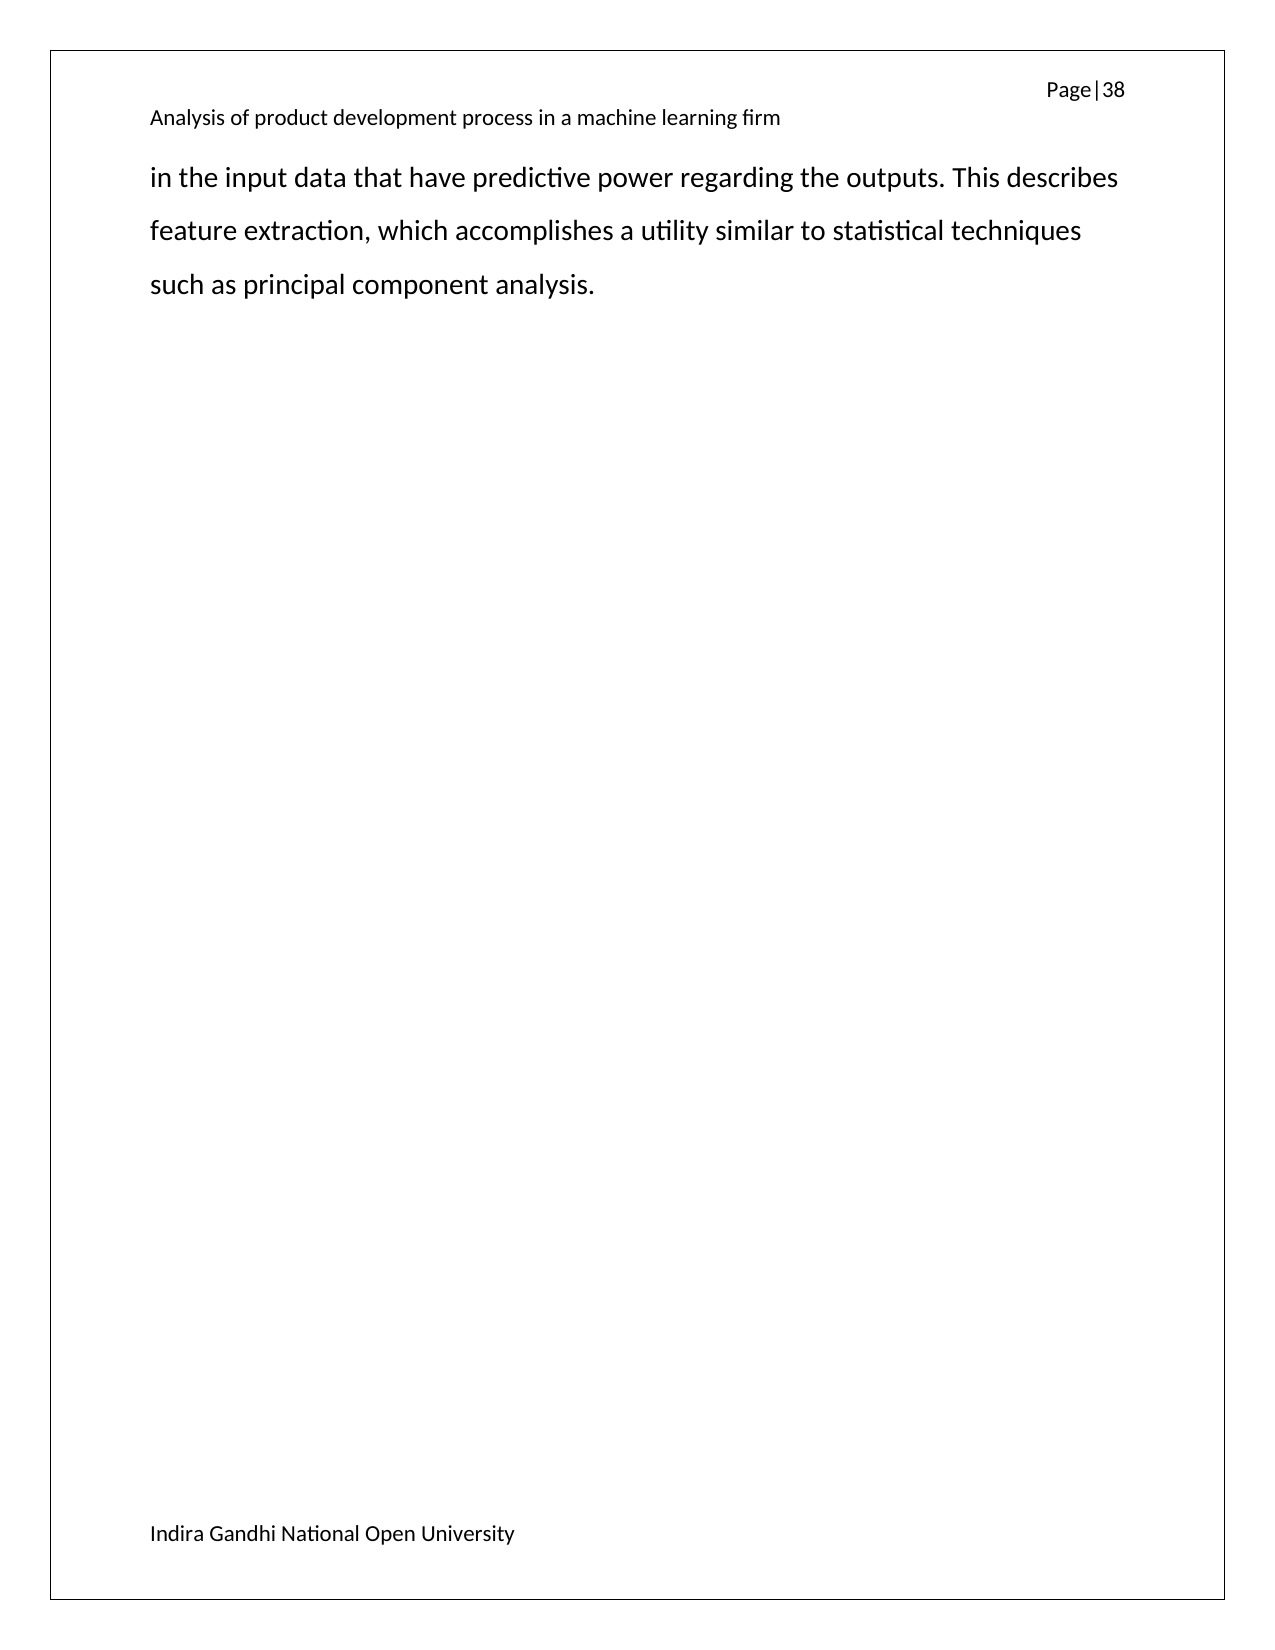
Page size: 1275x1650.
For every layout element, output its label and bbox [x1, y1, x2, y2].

text [150, 159, 1125, 302]
